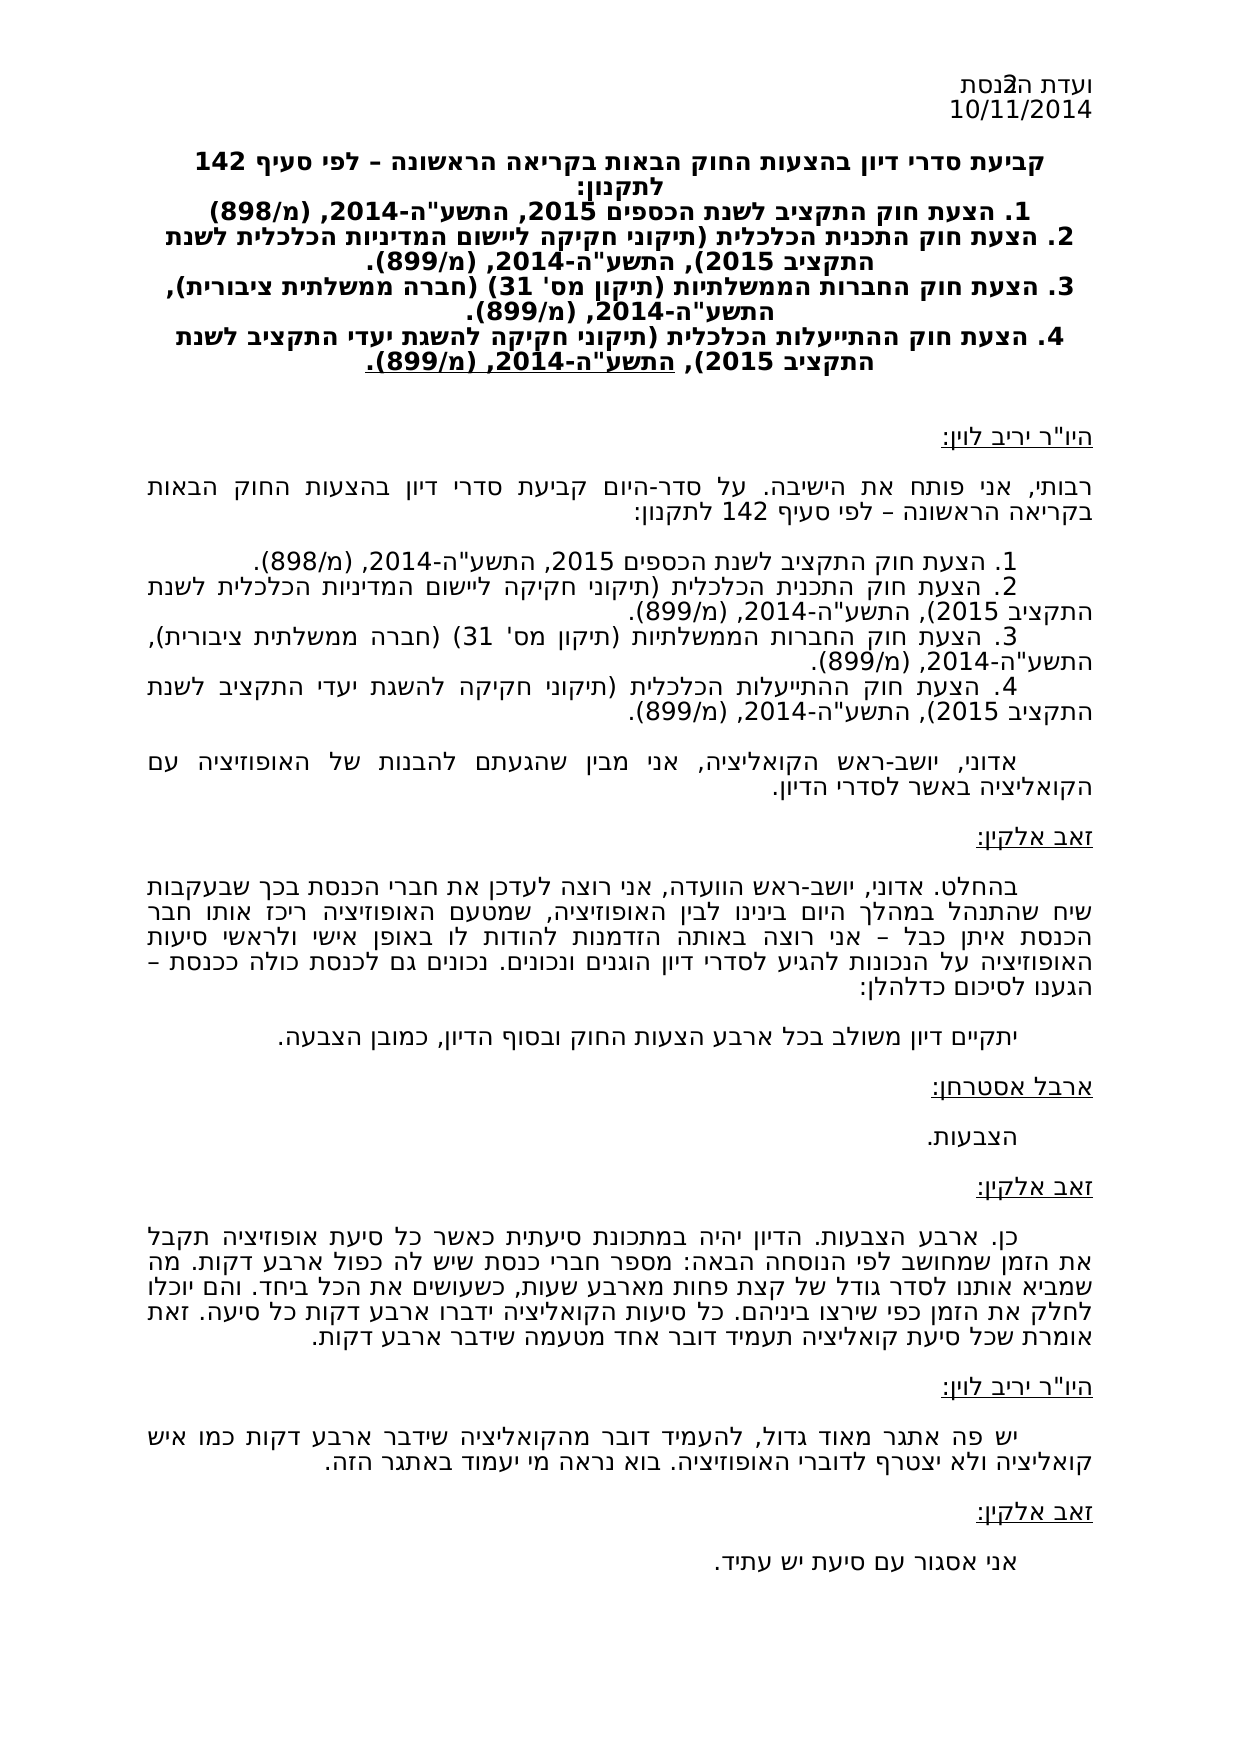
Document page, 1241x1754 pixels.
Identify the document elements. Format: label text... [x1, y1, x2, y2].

text 4. הצעת חוק ההתייעלות הכלכלית (תיקוני חקיקה להשגת יעדי התקציב לשנת התקציב 2015), התשע"ה-2014, (מ/899). [147, 675, 1093, 725]
text זאב אלקין: [147, 1175, 1093, 1200]
text אדוני, יושב-ראש הקואליציה, אני מבין שהגעתם להבנות של האופוזיציה עם הקואליציה באשר לסדרי הדיון. [147, 750, 1093, 800]
text הצבעות. [147, 1125, 1093, 1150]
text קביעת סדרי דיון בהצעות החוק הבאות בקריאה הראשונה – לפי סעיף 142 לתקנון: [147, 150, 1093, 200]
text היו"ר יריב לוין: [147, 425, 1093, 450]
text יתקיים דיון משולב בכל ארבע הצעות החוק ובסוף הדיון, כמובן הצבעה. [147, 1025, 1093, 1050]
text 3. הצעת חוק החברות הממשלתיות (תיקון מס' 31) (חברה ממשלתית ציבורית), התשע"ה-2014, (מ/899). [147, 275, 1093, 325]
text 2. הצעת חוק התכנית הכלכלית (תיקוני חקיקה ליישום המדיניות הכלכלית לשנת התקציב 2015), התשע"ה-2014, (מ/899). [147, 575, 1093, 625]
text יש פה אתגר מאוד גדול, להעמיד דובר מהקואליציה שידבר ארבע דקות כמו איש קואליציה ולא יצטרף לדוברי האופוזיציה. בוא נראה מי יעמוד באתגר הזה. [147, 1425, 1093, 1475]
text 1. הצעת חוק התקציב לשנת הכספים 2015, התשע"ה-2014, (מ/898) [147, 200, 1093, 225]
text 1. הצעת חוק התקציב לשנת הכספים 2015, התשע"ה-2014, (מ/898). [147, 550, 1093, 575]
text היו"ר יריב לוין: [147, 1375, 1093, 1400]
text זאב אלקין: [147, 825, 1093, 850]
text רבותי, אני פותח את הישיבה. על סדר-היום קביעת סדרי דיון בהצעות החוק הבאות בקריאה הראשונה – לפי סעיף 142 לתקנון: [147, 475, 1093, 525]
text בהחלט. אדוני, יושב-ראש הוועדה, אני רוצה לעדכן את חברי הכנסת בכך שבעקבות שיח שהתנהל במהלך היום בינינו לבין האופוזיציה, שמטעם האופוזיציה ריכז אותו חבר הכנסת איתן כבל – אני רוצה באותה הזדמנות להודות לו באופן אישי ולראשי סיעות האופוזיציה על הנכונות להגיע לסדרי דיון הוגנים ונכונים. נכונים גם לכנסת כולה ככנסת – הגענו לסיכום כדלהלן: [147, 875, 1093, 1000]
text 4. הצעת חוק ההתייעלות הכלכלית (תיקוני חקיקה להשגת יעדי התקציב לשנת התקציב 2015), התשע"ה-2014, (מ/899). [147, 325, 1093, 375]
text זאב אלקין: [147, 1500, 1093, 1525]
text אני אסגור עם סיעת יש עתיד. [147, 1550, 1093, 1575]
text כן. ארבע הצבעות. הדיון יהיה במתכונת סיעתית כאשר כל סיעת אופוזיציה תקבל את הזמן שמחושב לפי הנוסחה הבאה: מספר חברי כנסת שיש לה כפול ארבע דקות. מה שמביא אותנו לסדר גודל של קצת פחות מארבע שעות, כשעושים את הכל ביחד. והם יוכלו לחלק את הזמן כפי שירצו ביניהם. כל סיעות הקואליציה ידברו ארבע דקות כל סיעה. זאת אומרת שכל סיעת קואליציה תעמיד דובר אחד מטעמה שידבר ארבע דקות. [147, 1225, 1093, 1350]
text 2. הצעת חוק התכנית הכלכלית (תיקוני חקיקה ליישום המדיניות הכלכלית לשנת התקציב 2015), התשע"ה-2014, (מ/899). [147, 225, 1093, 275]
text 3. הצעת חוק החברות הממשלתיות (תיקון מס' 31) (חברה ממשלתית ציבורית), התשע"ה-2014, (מ/899). [147, 625, 1093, 675]
text ארבל אסטרחן: [147, 1075, 1093, 1100]
